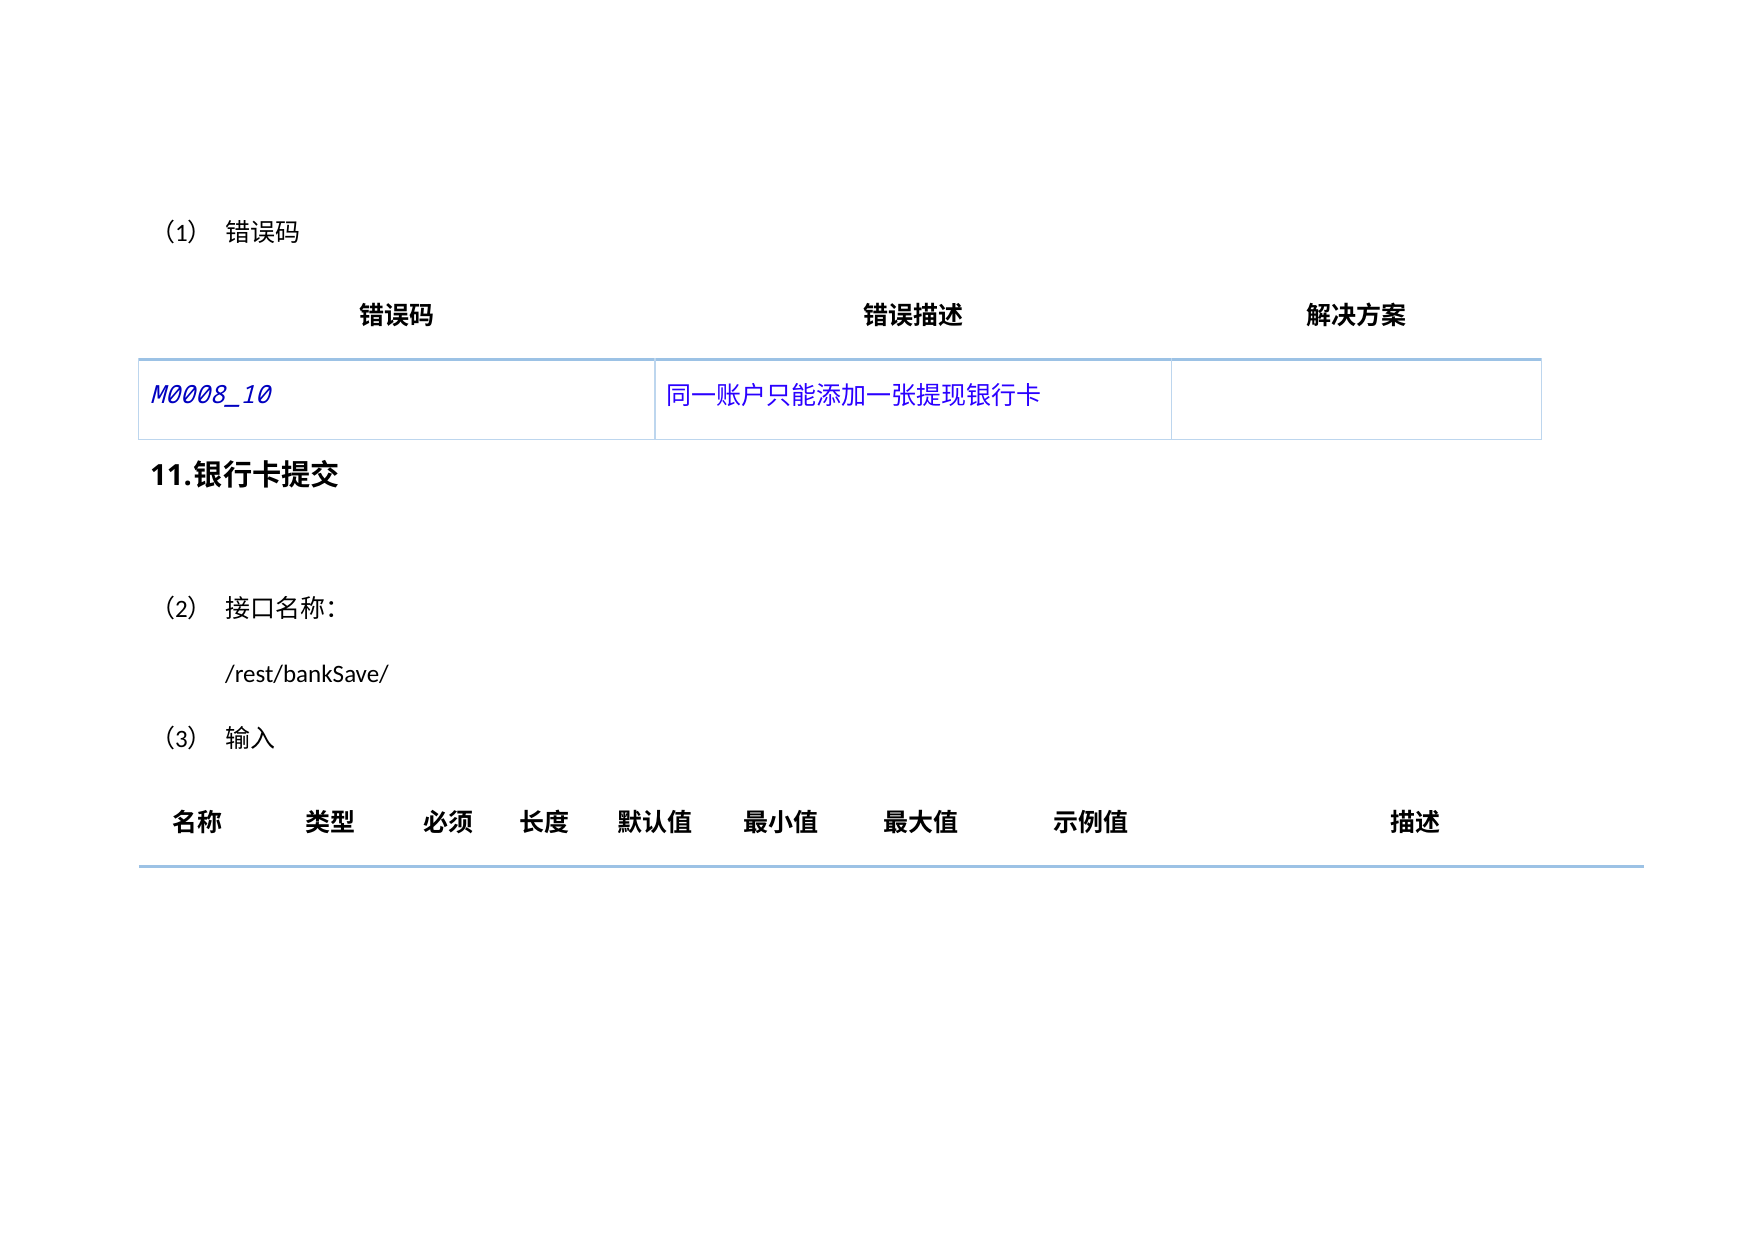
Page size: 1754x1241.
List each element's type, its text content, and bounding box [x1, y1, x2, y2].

list 输入 [150, 704, 1604, 769]
list 错误码 [150, 198, 1604, 263]
text /rest/bankSave/ [225, 657, 1604, 689]
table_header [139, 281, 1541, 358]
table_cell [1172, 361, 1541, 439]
list 接口名称： [150, 574, 1604, 639]
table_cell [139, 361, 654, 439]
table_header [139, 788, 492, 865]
subtitle 银行卡提交 [150, 440, 1604, 505]
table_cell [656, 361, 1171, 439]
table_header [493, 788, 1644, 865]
